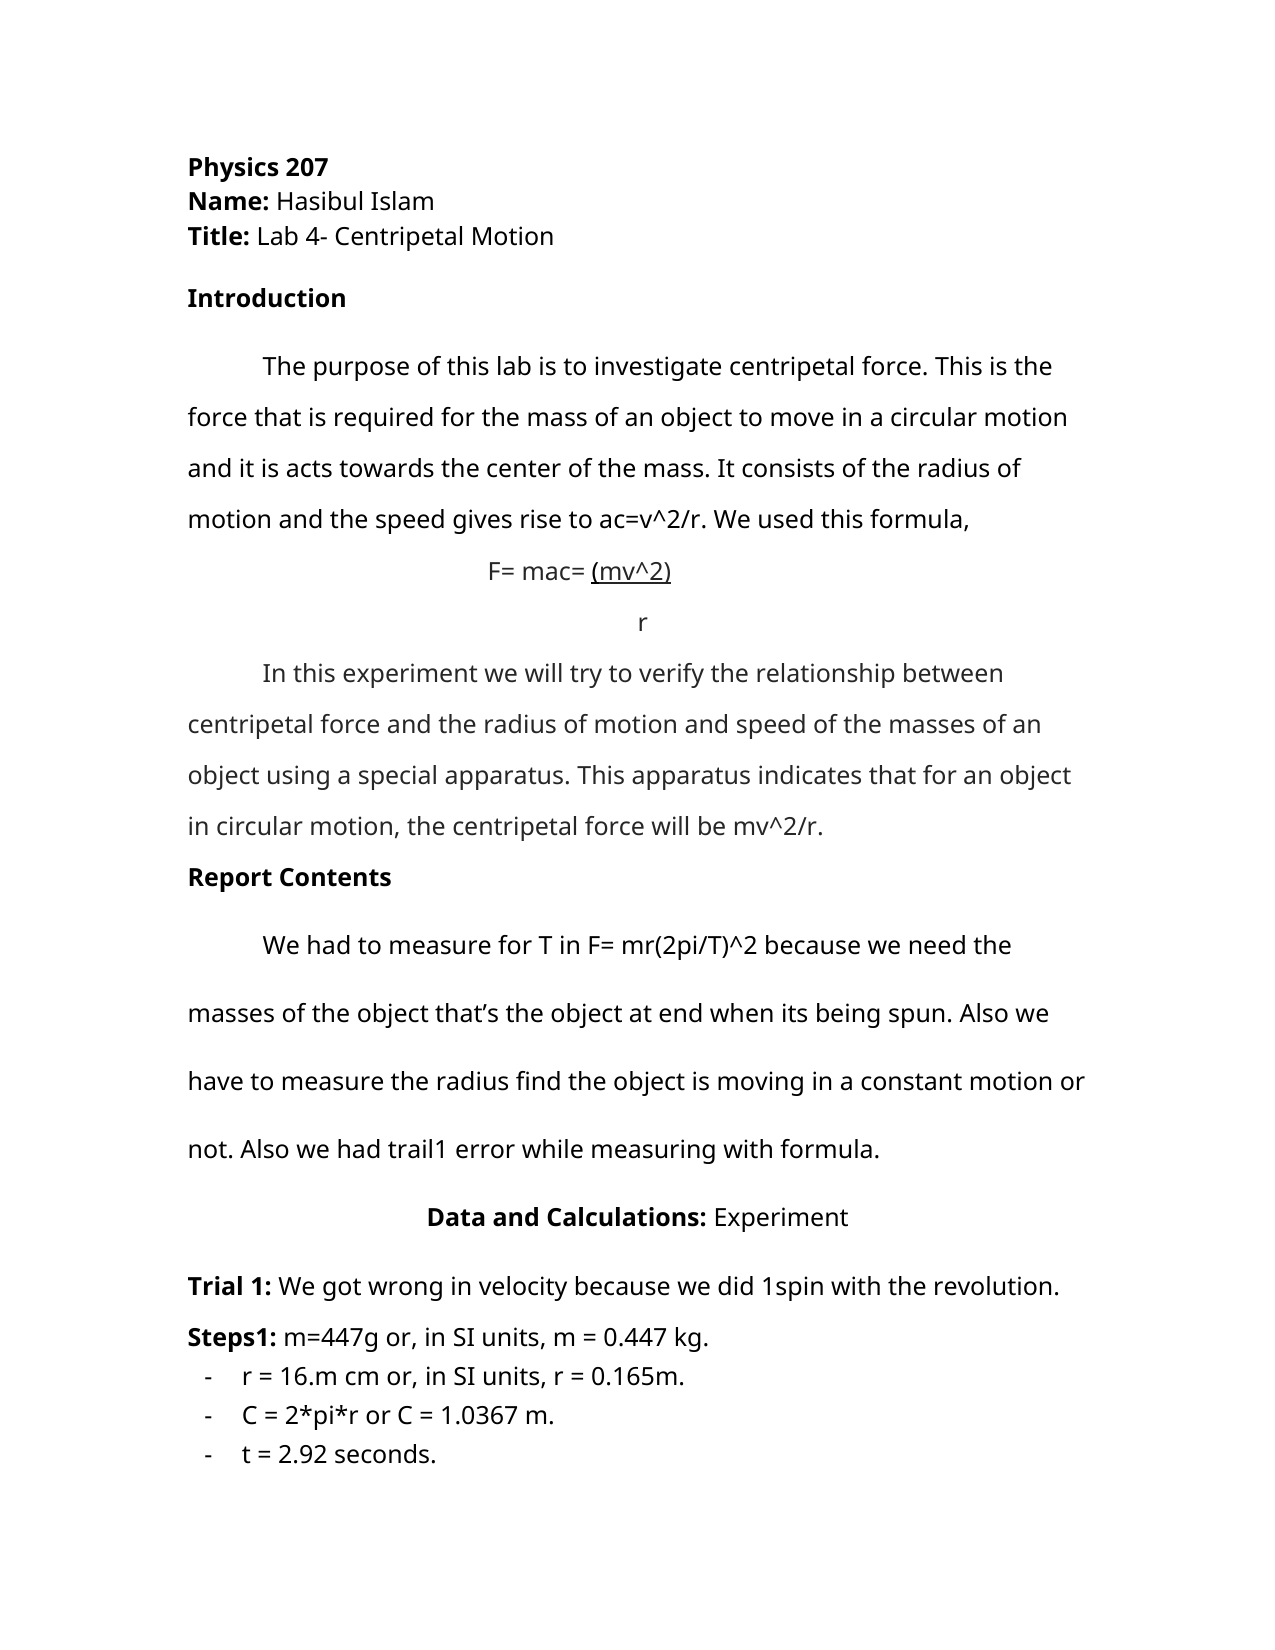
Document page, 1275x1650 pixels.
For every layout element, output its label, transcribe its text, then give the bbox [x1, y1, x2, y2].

text Introduction [187, 281, 1087, 315]
text Steps1: m=447g or, in SI units, m = 0.447 kg. [187, 1319, 1087, 1353]
list t = 2.92 seconds. [204, 1437, 1087, 1471]
text r [187, 604, 1087, 638]
text Physics 207 [187, 150, 1087, 184]
text Data and Calculations: Experiment [187, 1200, 1087, 1234]
list C = 2*pi*r or C = 1.0367 m. [204, 1398, 1087, 1432]
text F= mac= (mv^2) [187, 553, 1087, 587]
text Report Contents [187, 859, 1087, 893]
list r = 16.m cm or, in SI units, r = 0.165m. [204, 1358, 1087, 1392]
text Name: Hasibul Islam [187, 184, 1087, 218]
text Trial 1: We got wrong in velocity because we did 1spin with the revolution. [187, 1268, 1087, 1302]
text In this experiment we will try to verify the relationship between centripetal force and the radius of motion and speed of the masses of an object using a special apparatus. This apparatus indicates that for an object in circular motion, the centripetal force will be mv^2/r. [187, 655, 1087, 842]
text Title: Lab 4- Centripetal Motion [187, 218, 1087, 252]
text We had to measure for T in F= mr(2pi/T)^2 because we need the masses of the object that’s the object at end when its being spun. Also we have to measure the radius find the object is moving in a constant motion or not. Also we had trail1 error while measuring with formula. [187, 928, 1087, 1166]
text The purpose of this lab is to investigate centripetal force. This is the force that is required for the mass of an object to move in a circular motion and it is acts towards the center of the mass. It consists of the radius of motion and the speed gives rise to ac=v^2/r. We used this formula, [187, 349, 1087, 536]
